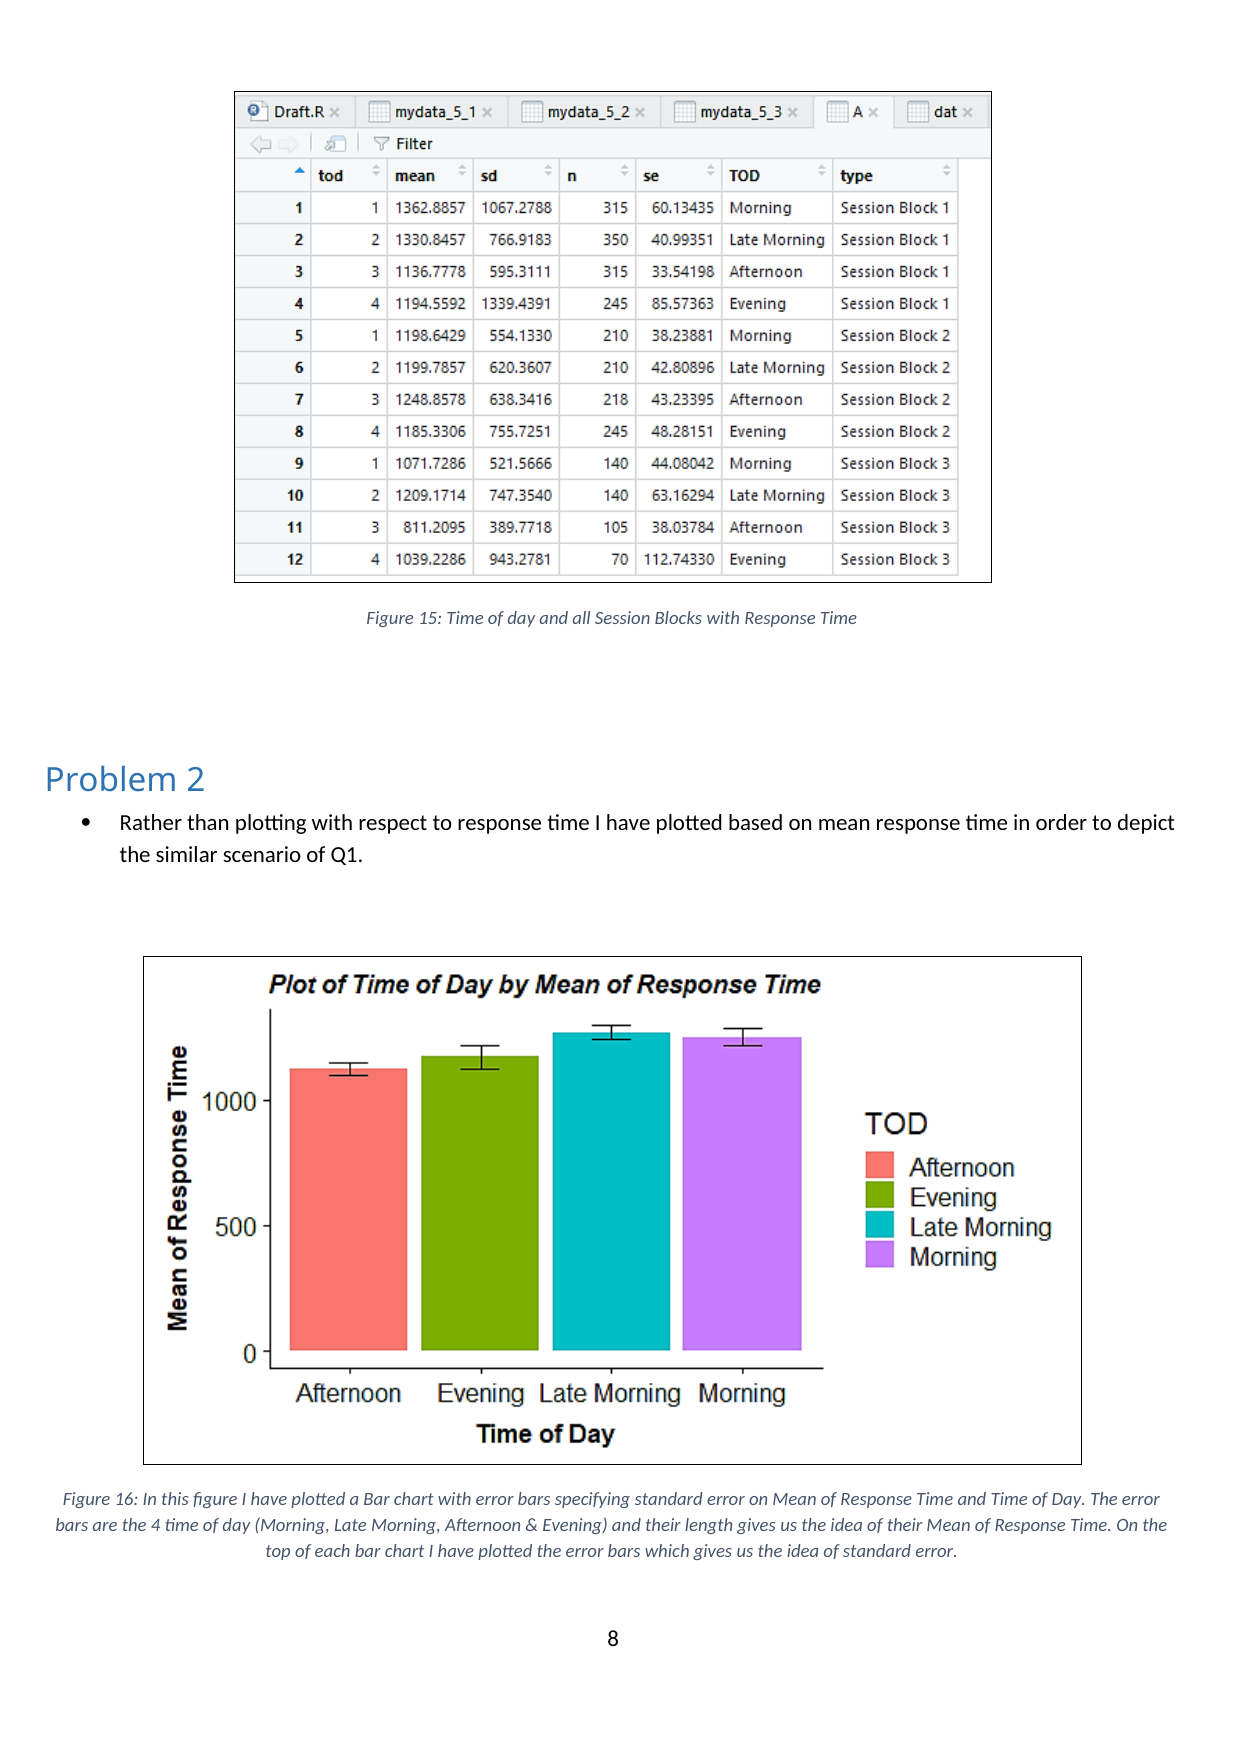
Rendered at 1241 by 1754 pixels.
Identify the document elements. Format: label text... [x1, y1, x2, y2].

picture [235, 92, 991, 582]
subtitle Problem 2 [44, 756, 1181, 801]
picture [144, 957, 1081, 1464]
list Rather than plotting with respect to response time I have plotted based on mean response time in order to depict the similar scenario of Q1. [82, 808, 1181, 868]
